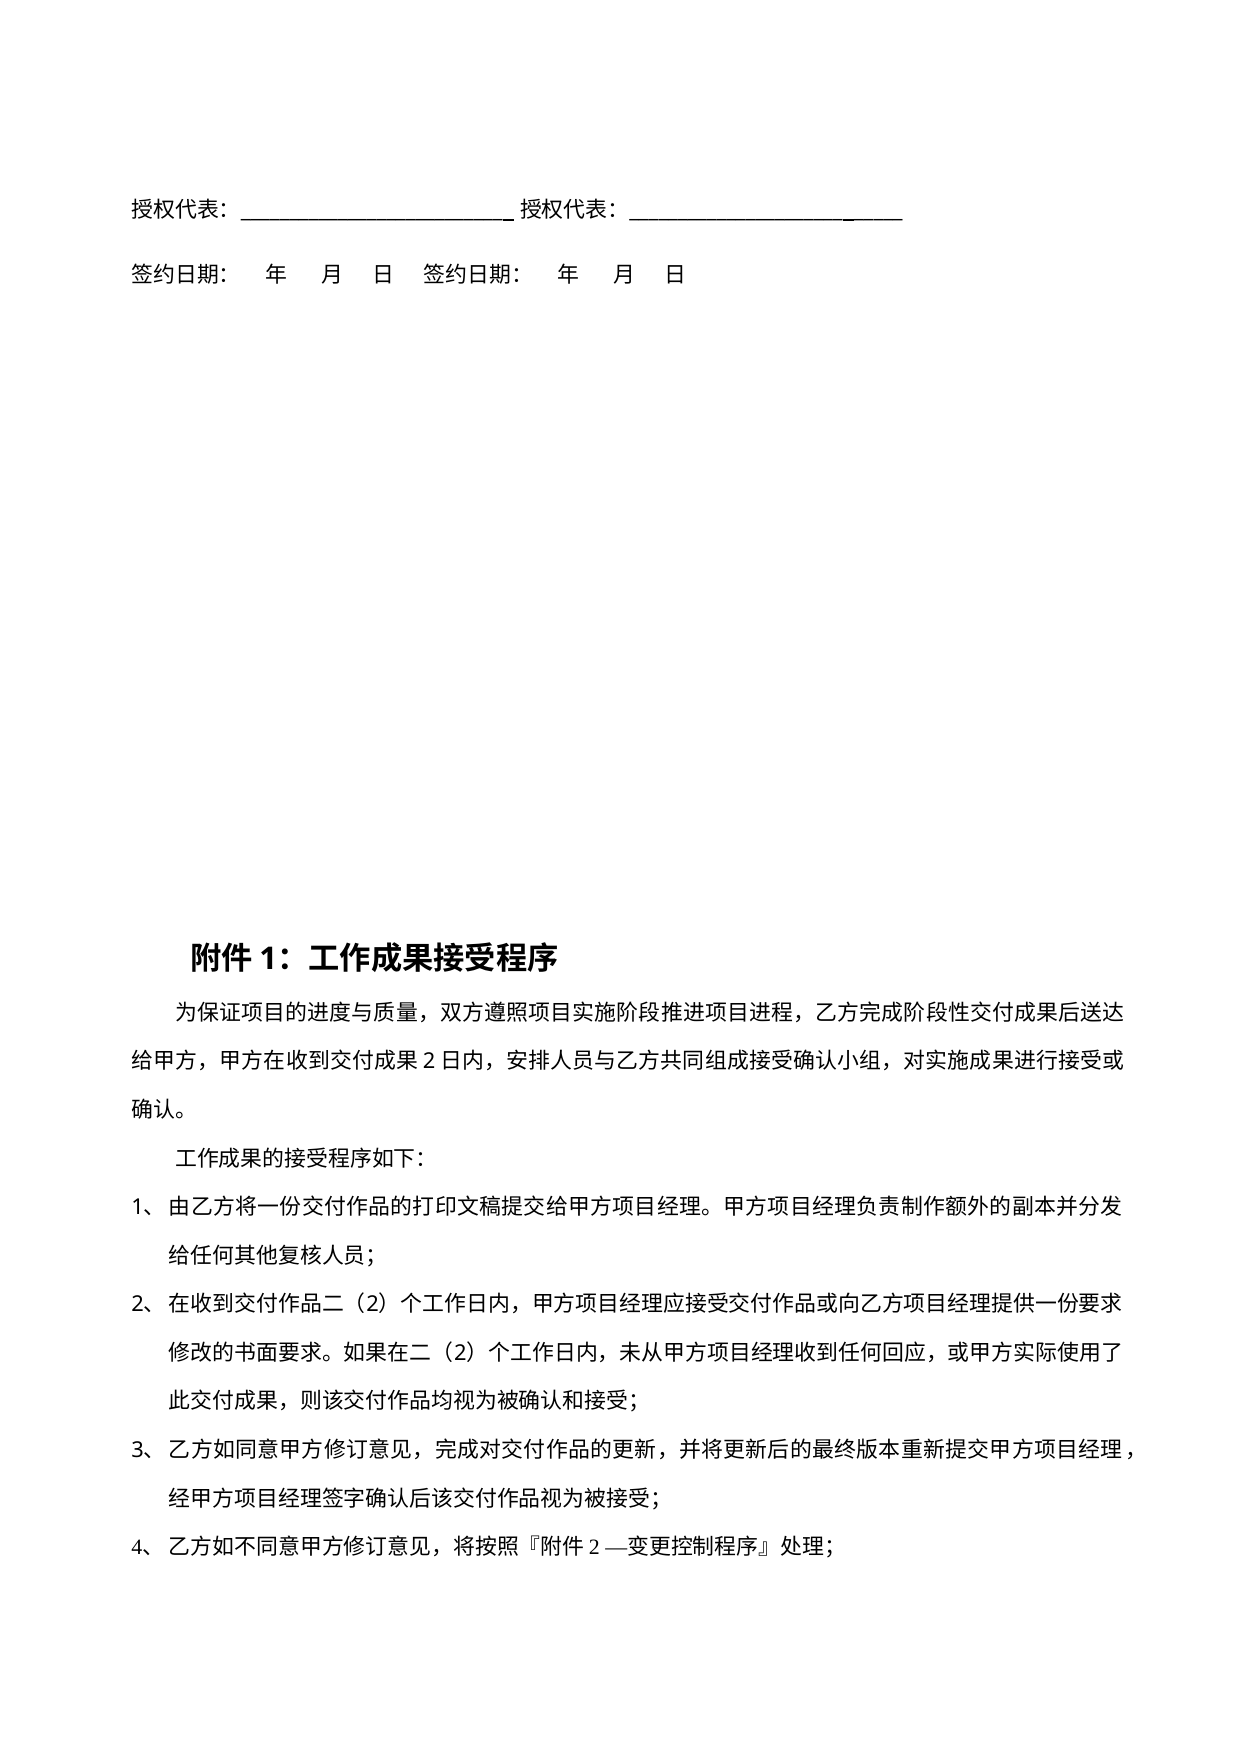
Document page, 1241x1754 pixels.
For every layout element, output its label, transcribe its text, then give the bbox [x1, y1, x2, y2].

list 由乙方将一份交付作品的打印文稿提交给甲方项目经理。甲方项目经理负责制作额外的副本并分发给任何其他复核人员； [131, 1188, 1125, 1270]
list 在收到交付作品二（2）个工作日内，甲方项目经理应接受交付作品或向乙方项目经理提供一份要求修改的书面要求。如果在二（2）个工作日内，未从甲方项目经理收到任何回应，或甲方实际使用了此交付成果，则该交付作品均视为被确认和接受； [131, 1286, 1125, 1416]
list 乙方如同意甲方修订意见，完成对交付作品的更新，并将更新后的最终版本重新提交甲方项目经理，经甲方项目经理签字确认后该交付作品视为被接受； [131, 1431, 1125, 1513]
text 签约日期： 年 月 日 签约日期： 年 月 日 [131, 257, 1125, 289]
list 乙方如不同意甲方修订意见，将按照『附件2 —变更控制程序』处理； [131, 1528, 1125, 1561]
text 授权代表：___________________________ 授权代表：______________________ _____ [131, 192, 1125, 224]
subtitle 附件1：工作成果接受程序 [190, 923, 1125, 988]
text 为保证项目的进度与质量，双方遵照项目实施阶段推进项目进程，乙方完成阶段性交付成果后送达给甲方，甲方在收到交付成果2日内，安排人员与乙方共同组成接受确认小组，对实施成果进行接受或确认。 [131, 994, 1125, 1124]
text 工作成果的接受程序如下： [131, 1140, 1125, 1173]
